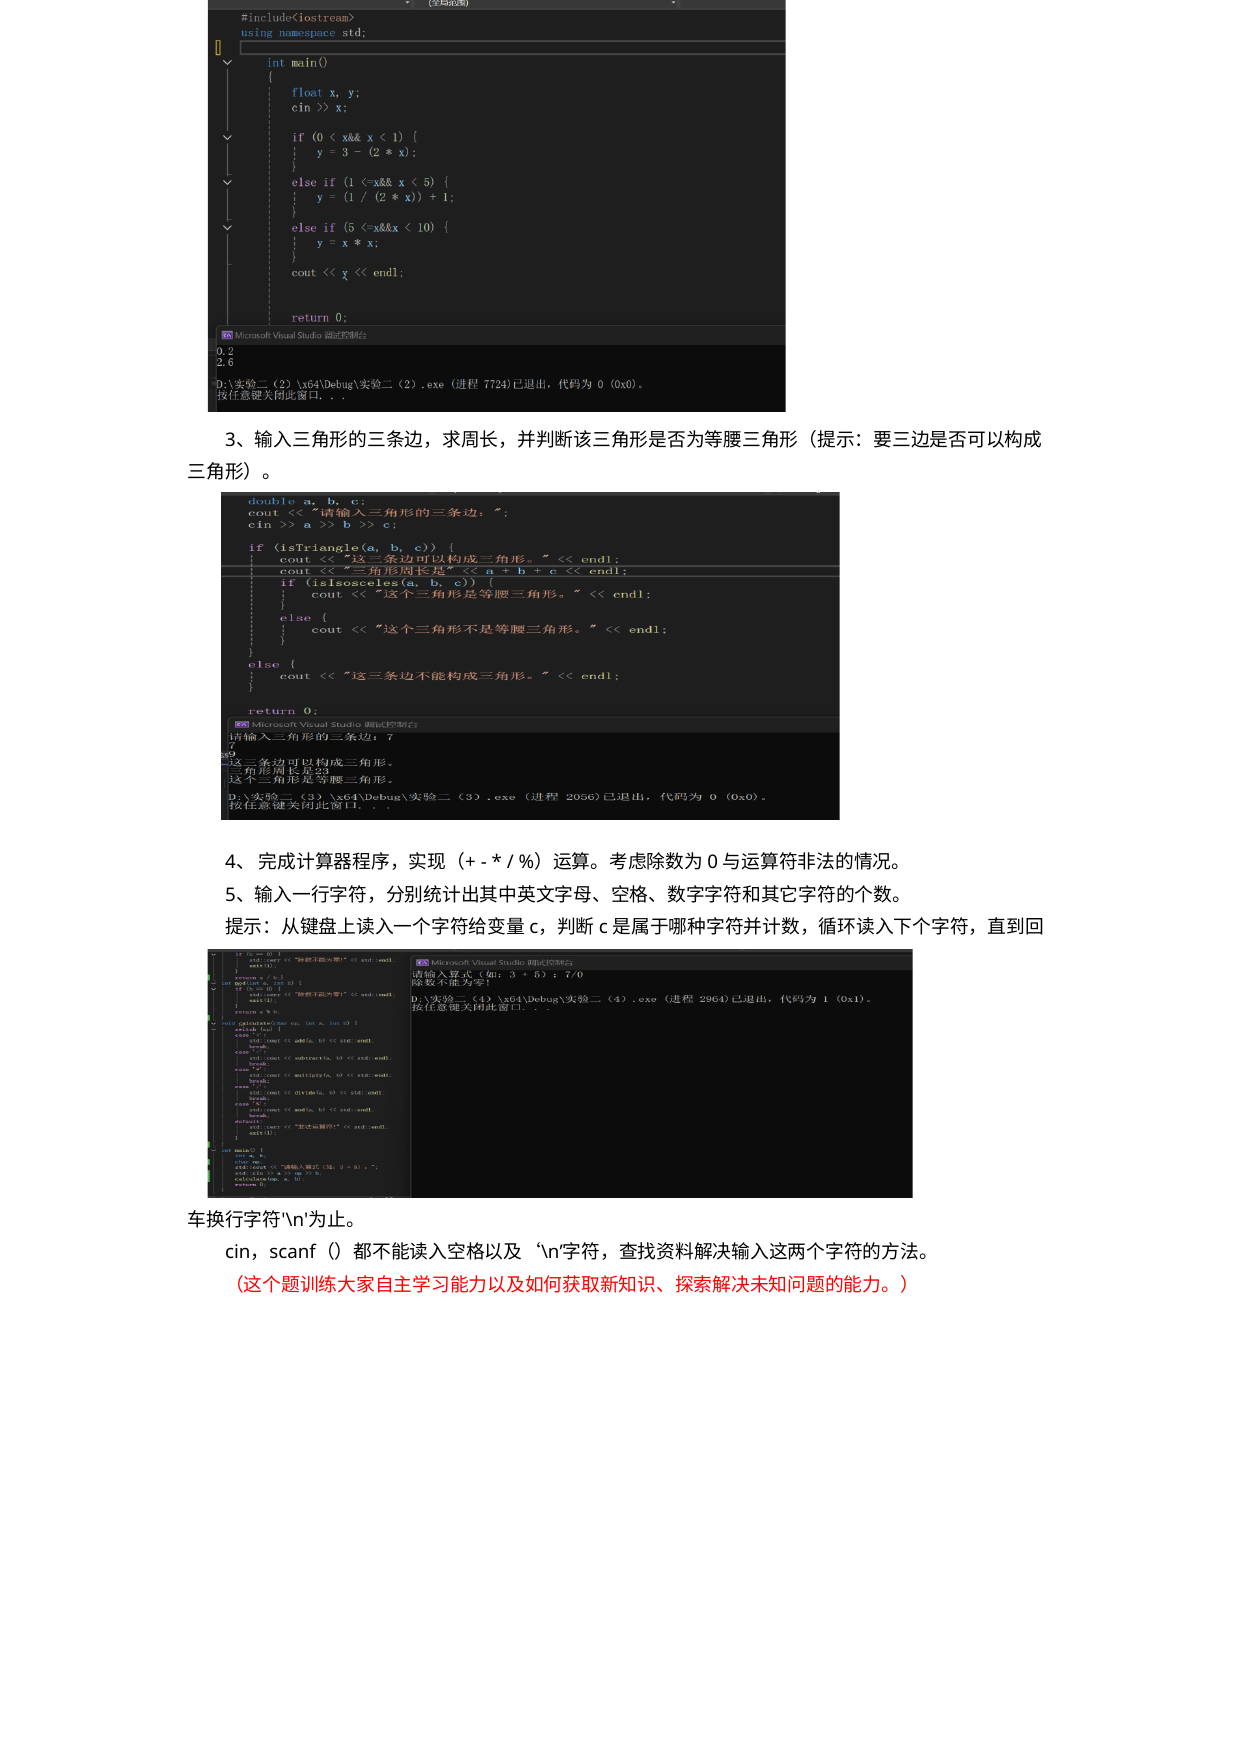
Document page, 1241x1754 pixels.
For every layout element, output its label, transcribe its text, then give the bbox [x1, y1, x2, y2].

picture [221, 492, 840, 820]
picture [207, 0, 786, 412]
text 5、输入一行字符，分别统计出其中英文字母、空格、数字字符和其它字符的个数。 [187, 877, 1053, 909]
list 输入三角形的三条边，求周长，并判断该三角形是否为等腰三角形（提示：要三边是否可以构成三角形）。 [187, 162, 1053, 487]
text cin，scanf（）都不能读入空格以及‘\n’字符，查找资料解决输入这两个字符的方法。 [187, 1234, 1053, 1267]
picture [207, 949, 913, 1198]
text （这个题训练大家自主学习能力以及如何获取新知识、探索解决未知问题的能力。） [187, 1267, 1053, 1299]
